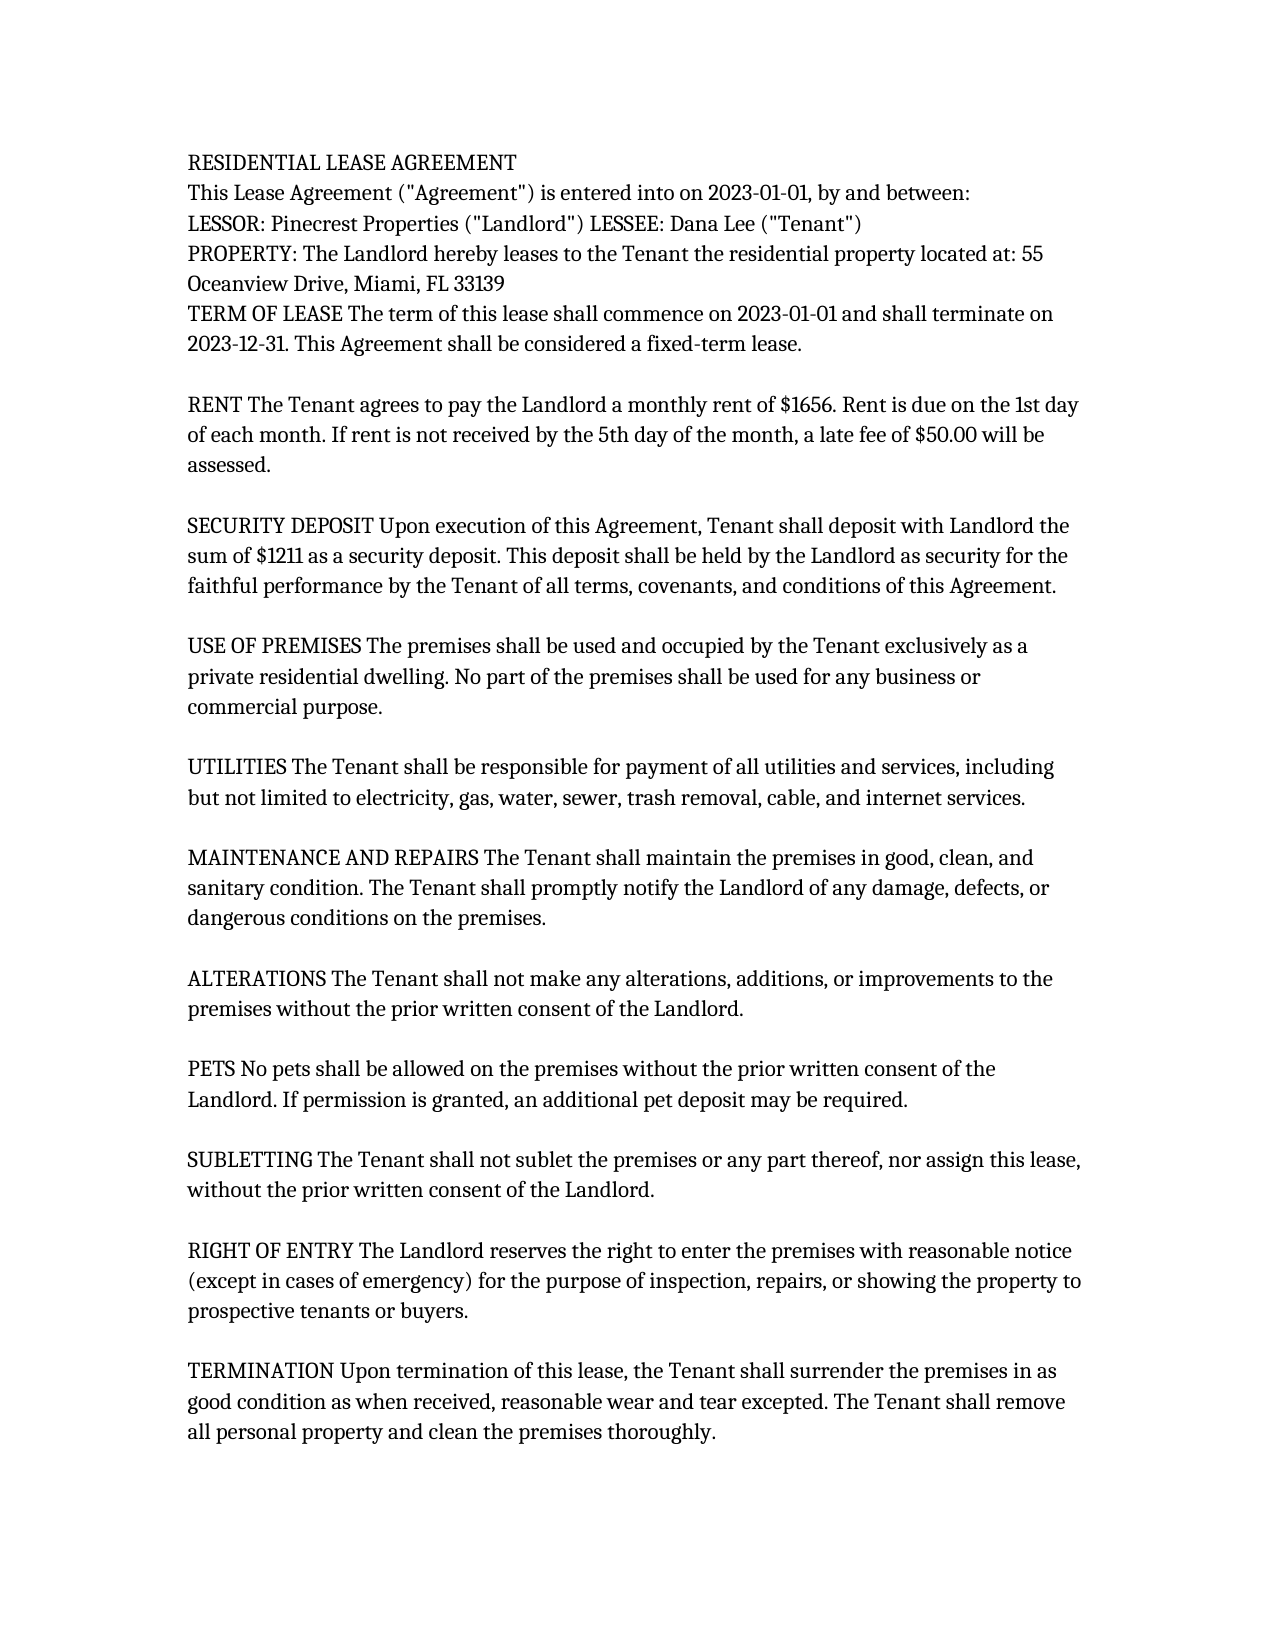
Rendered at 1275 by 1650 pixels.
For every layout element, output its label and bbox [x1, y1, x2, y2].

text [187, 150, 1087, 1475]
